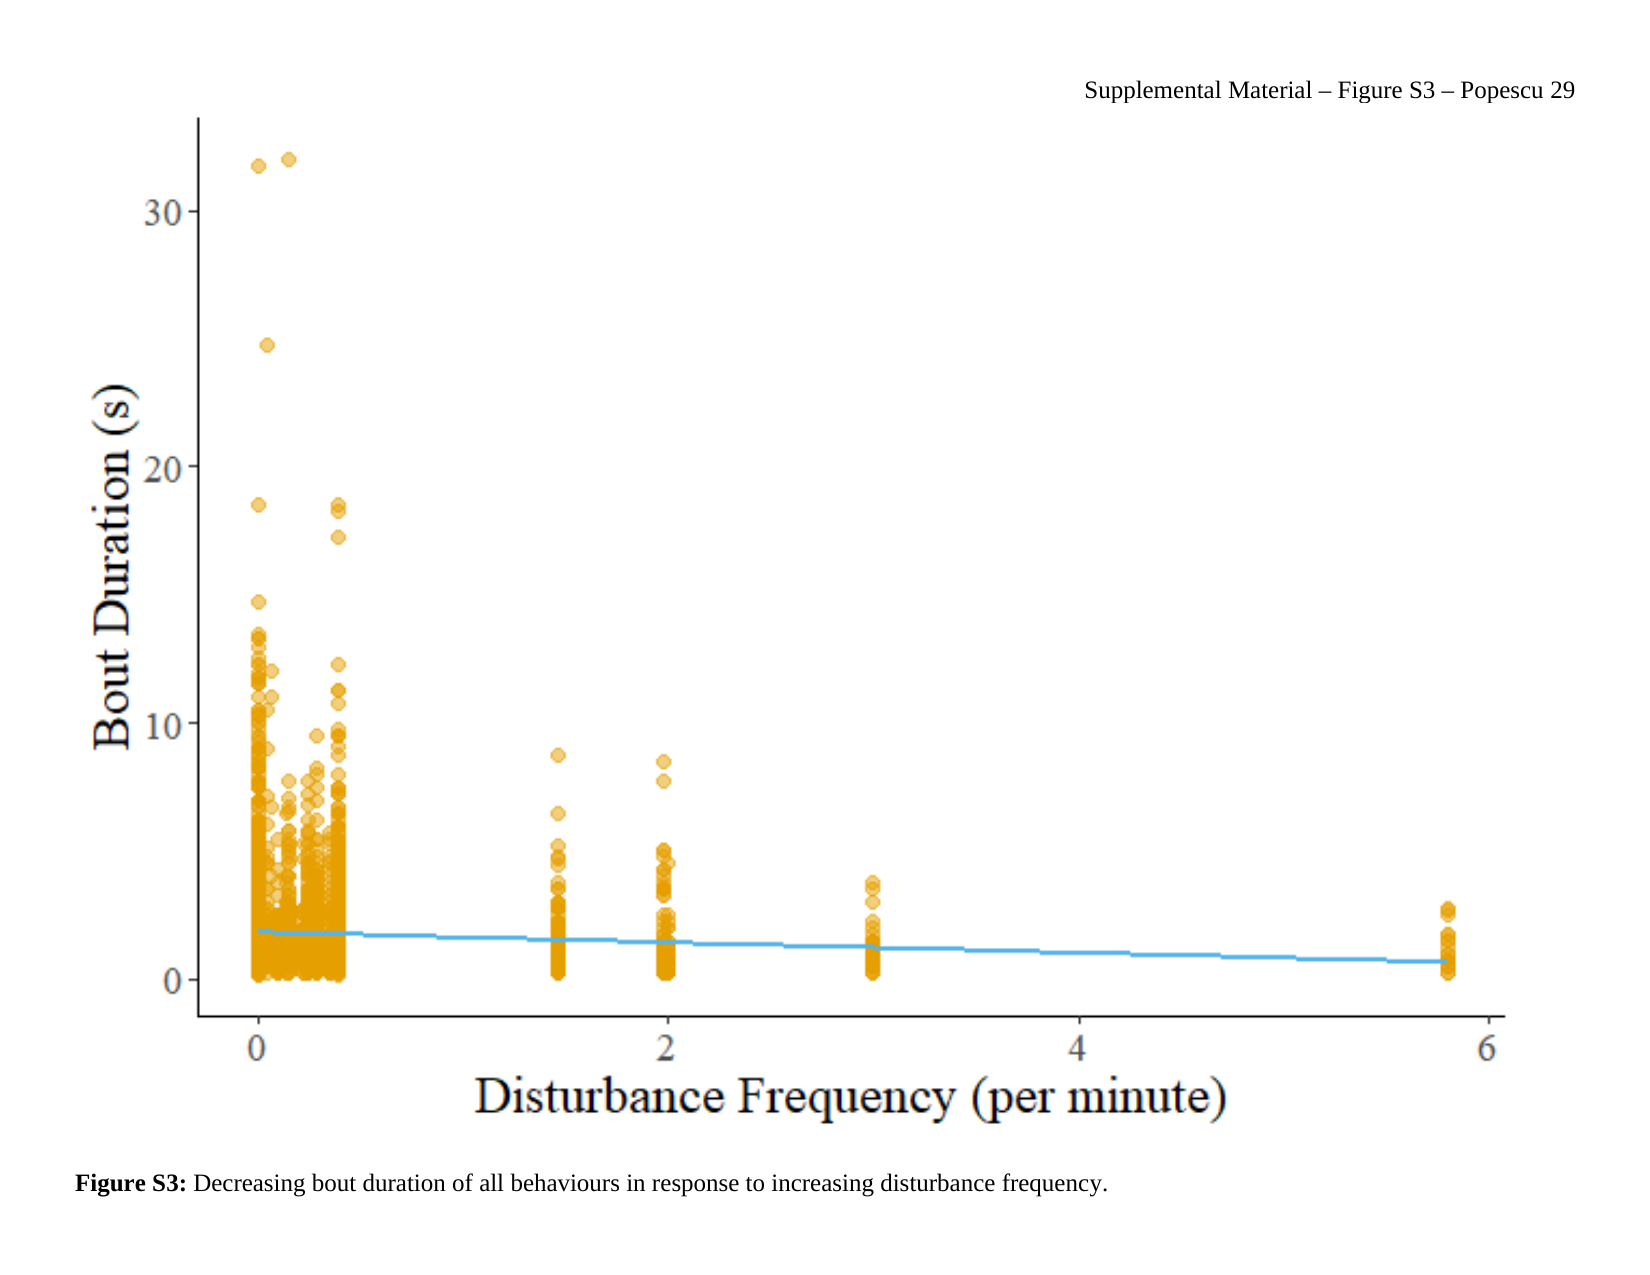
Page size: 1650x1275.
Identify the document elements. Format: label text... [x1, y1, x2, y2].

picture [75, 103, 1523, 1139]
text Figure S3: Decreasing bout duration of all behaviours in response to increasing disturbance frequency. [75, 1168, 1575, 1197]
